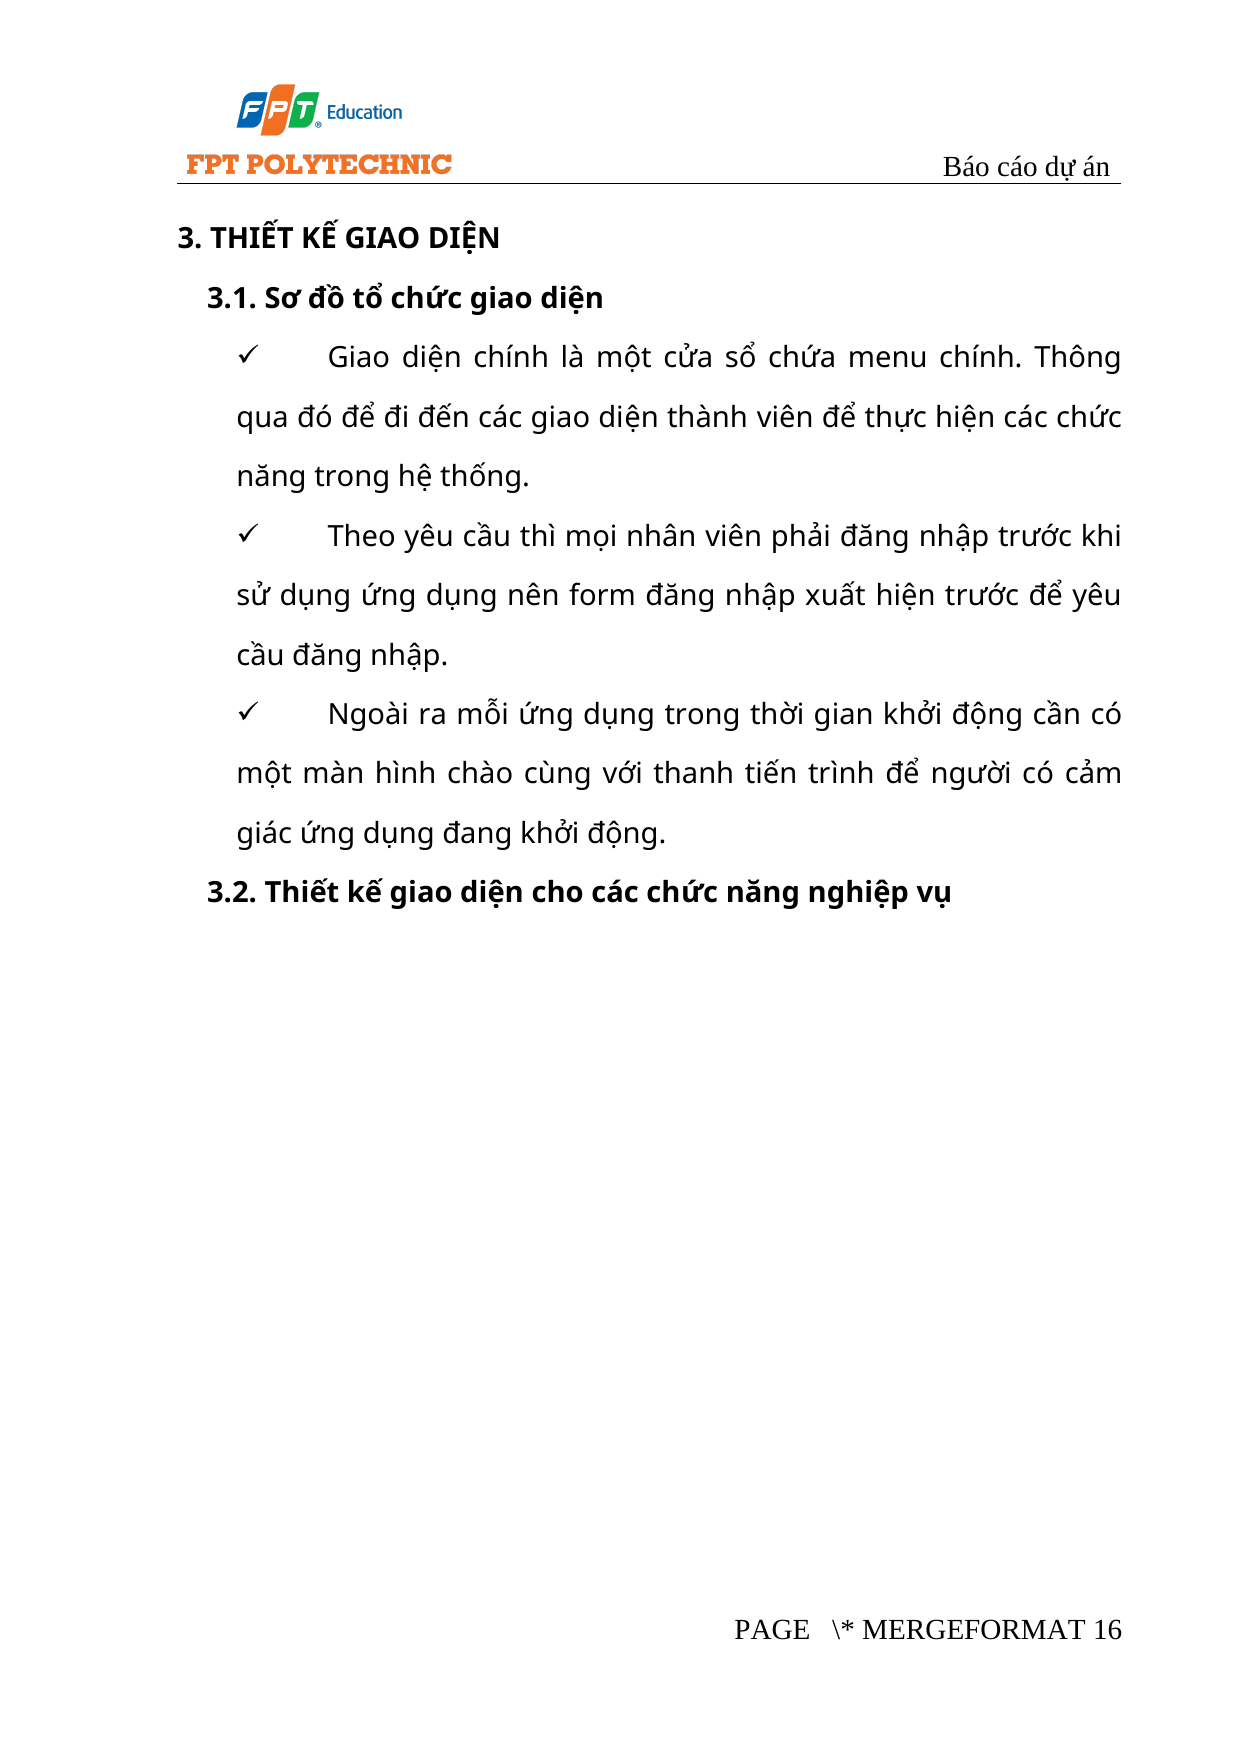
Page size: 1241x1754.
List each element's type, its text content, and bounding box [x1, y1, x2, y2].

picture [177, 75, 461, 183]
subtitle Sơ đồ tổ chức giao diện [207, 277, 1122, 317]
list Ngoài ra mỗi ứng dụng trong thời gian khởi động cần có một màn hình chào cùng với thanh tiến trình để người có cảm giác ứng dụng đang khởi động. [236, 693, 1122, 852]
list Giao diện chính là một cửa sổ chứa menu chính. Thông qua đó để đi đến các giao diện thành viên để thực hiện các chức năng trong hệ thống. [236, 336, 1122, 495]
subtitle THIẾT KẾ GIAO DIỆN [177, 217, 1122, 257]
list Theo yêu cầu thì mọi nhân viên phải đăng nhập trước khi sử dụng ứng dụng nên form đăng nhập xuất hiện trước để yêu cầu đăng nhập. [236, 515, 1122, 673]
subtitle Thiết kế giao diện cho các chức năng nghiệp vụ [207, 872, 1122, 911]
